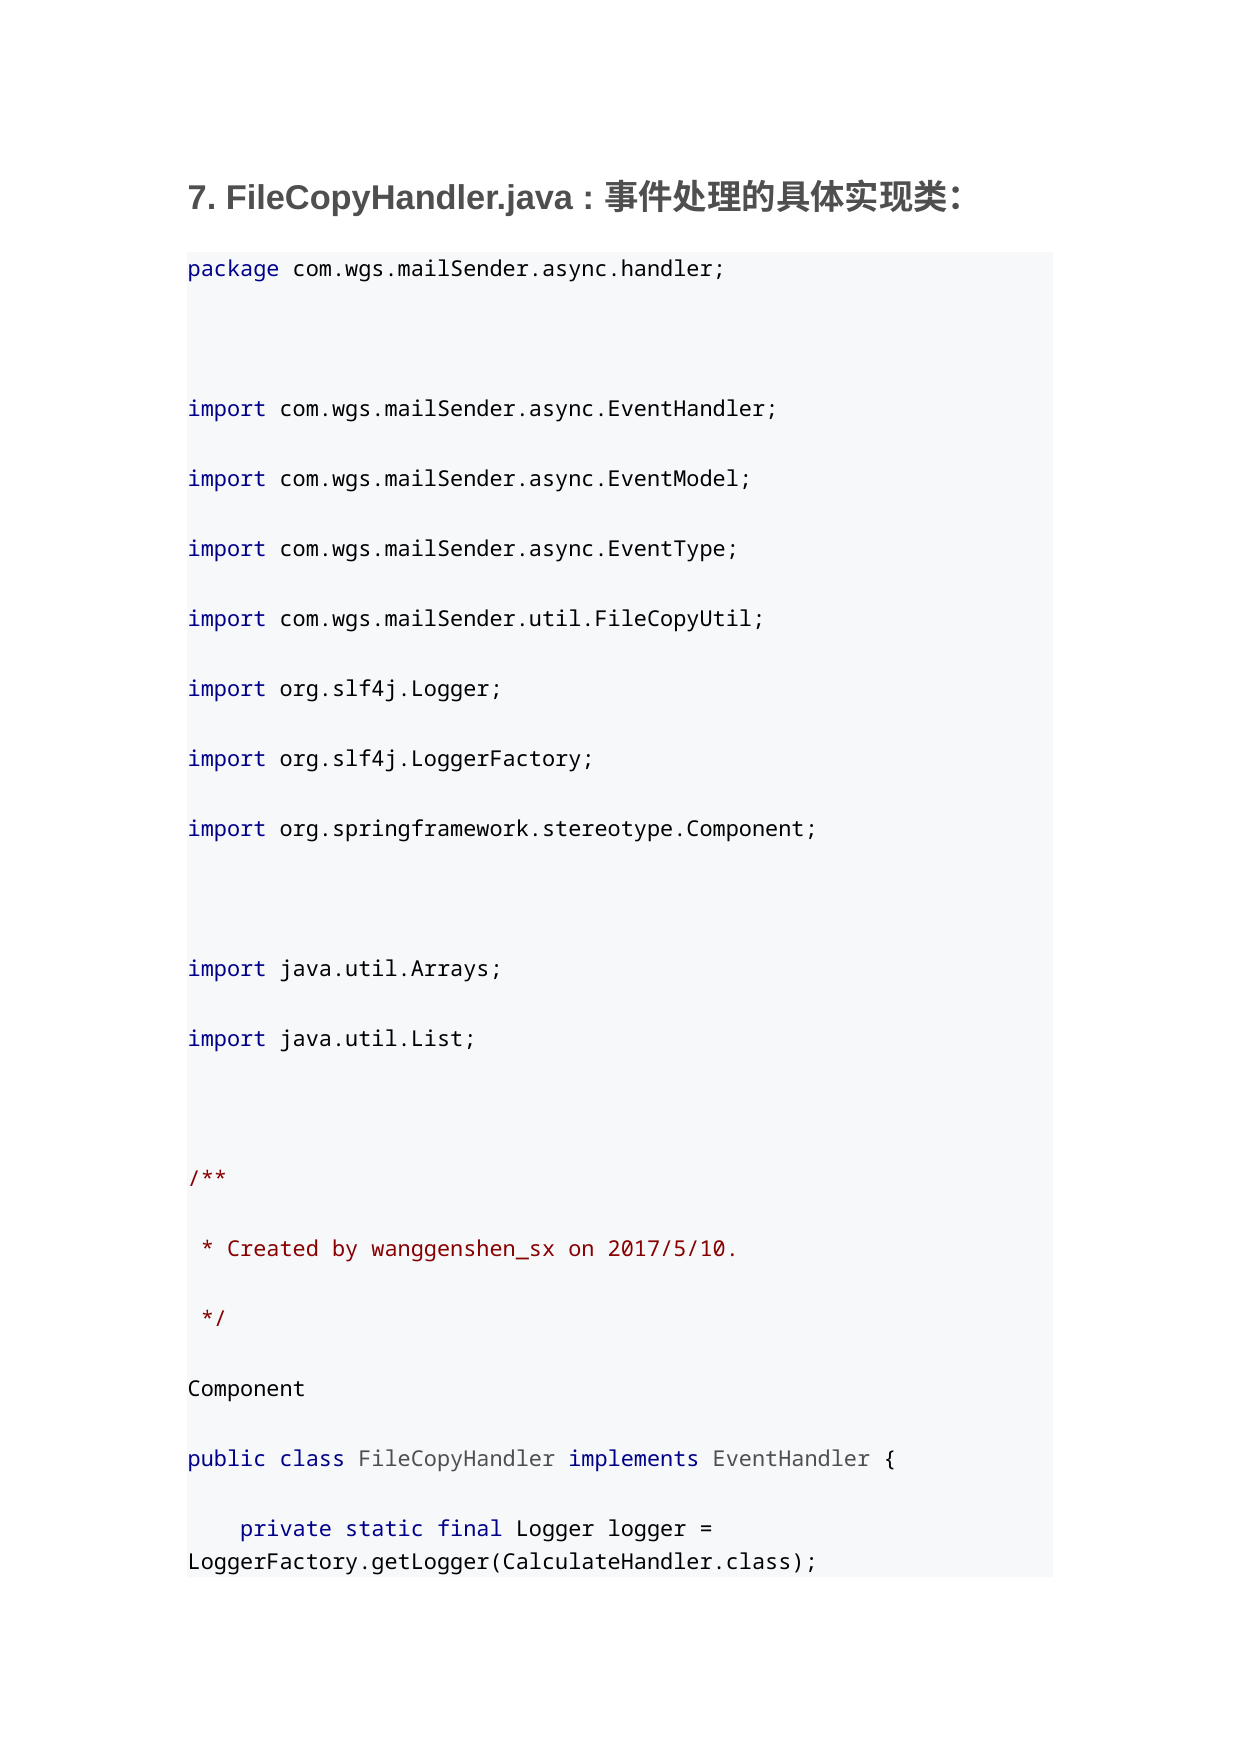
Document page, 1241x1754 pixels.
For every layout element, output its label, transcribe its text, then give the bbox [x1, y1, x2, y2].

text public class FileCopyHandler implements EventHandler { [187, 1442, 1053, 1474]
text import org.slf4j.LoggerFactory; [187, 742, 1053, 774]
text import java.util.List; [187, 1022, 1053, 1054]
text import org.springframework.stereotype.Component; [187, 812, 1053, 844]
text Component [187, 1372, 1053, 1404]
text private static final Logger logger = LoggerFactory.getLogger(CalculateHandler.class); [187, 1512, 1053, 1577]
text /** [187, 1162, 1053, 1194]
text import com.wgs.mailSender.async.EventType; [187, 532, 1053, 564]
text import org.slf4j.Logger; [187, 672, 1053, 704]
text import com.wgs.mailSender.async.EventHandler; [187, 392, 1053, 424]
text import com.wgs.mailSender.util.FileCopyUtil; [187, 602, 1053, 634]
text */ [187, 1302, 1053, 1334]
text package com.wgs.mailSender.async.handler; [187, 252, 1053, 284]
text import java.util.Arrays; [187, 952, 1053, 984]
subtitle 7. FileCopyHandler.java : 事件处理的具体实现类： [187, 162, 1053, 227]
text import com.wgs.mailSender.async.EventModel; [187, 462, 1053, 494]
text * Created by wanggenshen_sx on 2017/5/10. [187, 1232, 1053, 1264]
